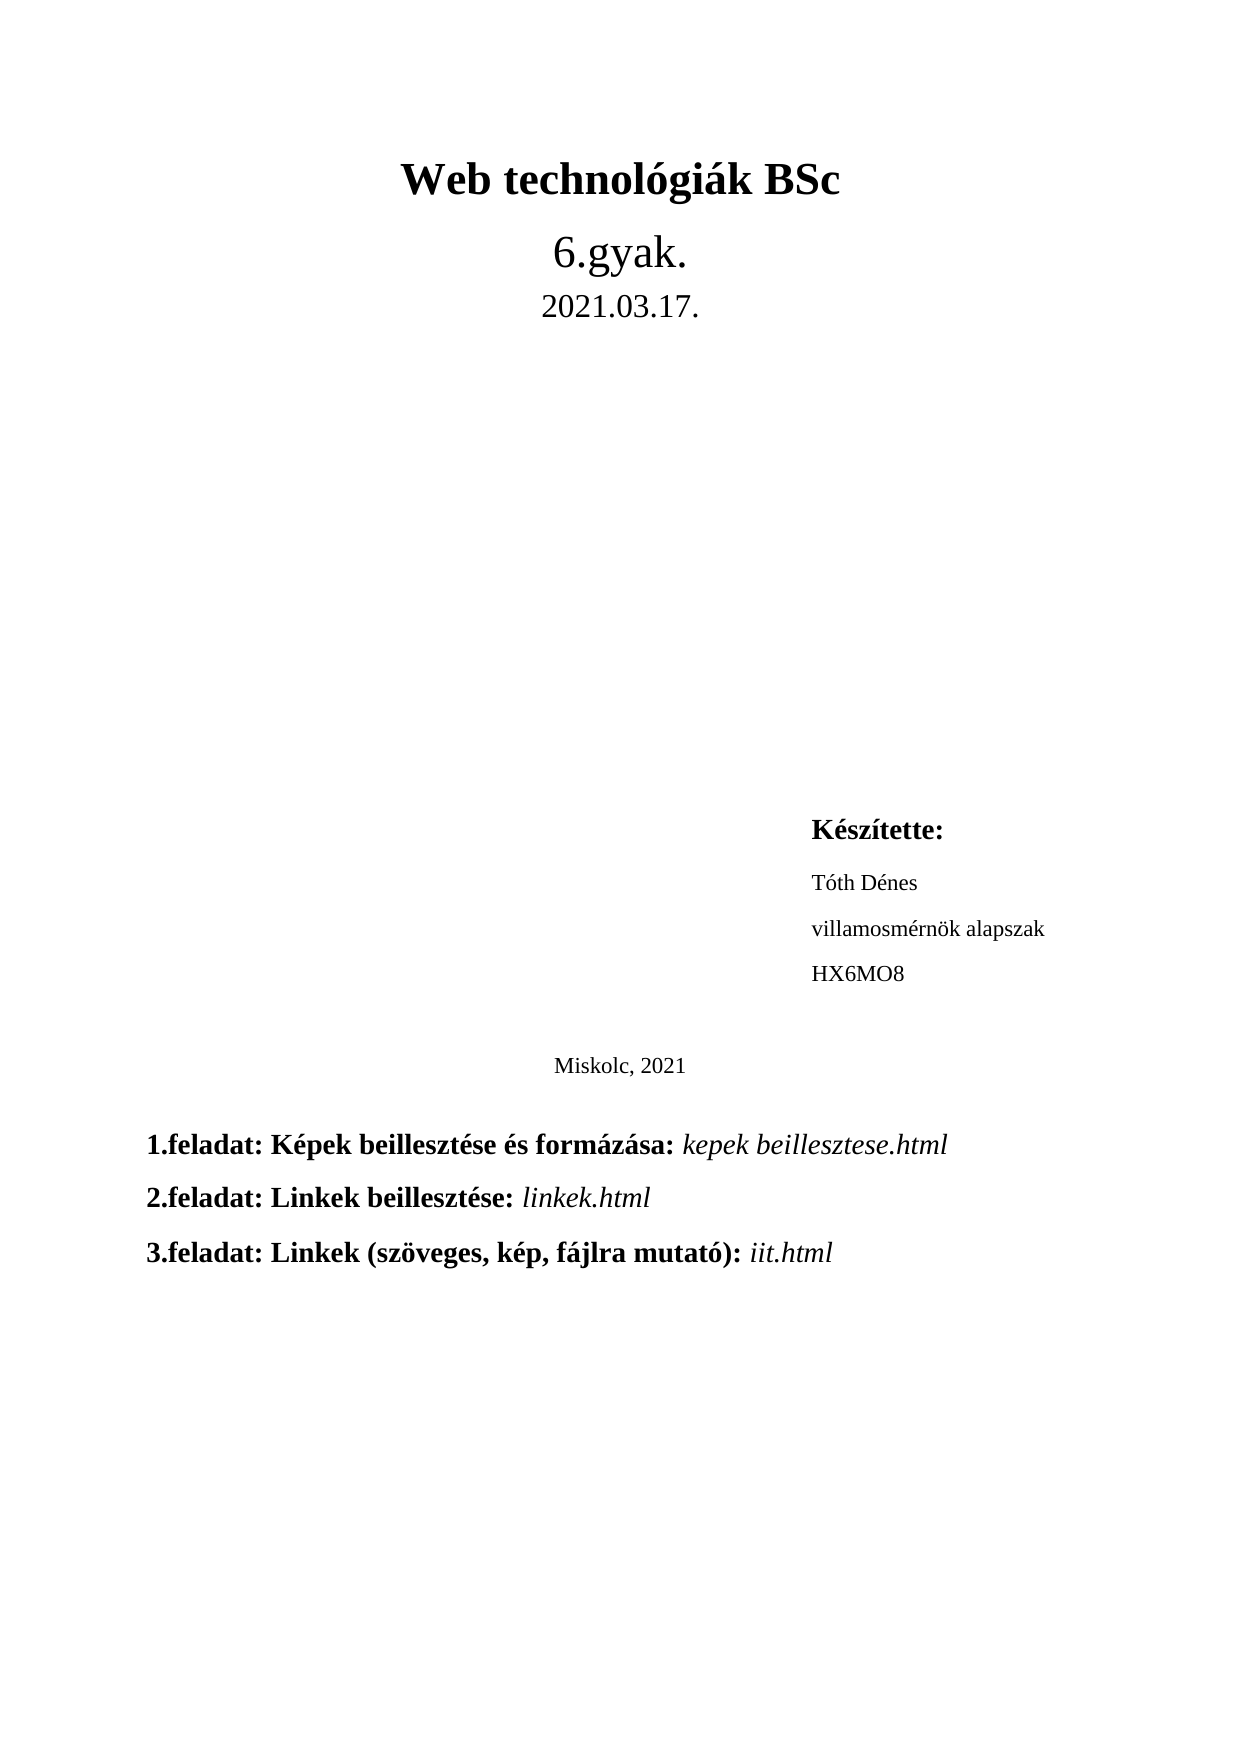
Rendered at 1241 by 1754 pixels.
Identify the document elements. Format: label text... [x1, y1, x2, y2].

text Miskolc, 2021 [147, 1052, 1093, 1078]
text 2.feladat: Linkek beillesztése: linkek.html [146, 1180, 1098, 1213]
text 3.feladat: Linkek (szöveges, kép, fájlra mutató): iit.html [146, 1235, 1098, 1269]
text Tóth Dénes [811, 869, 1045, 896]
text Készítette: [811, 812, 1045, 845]
text 6.gyak. [147, 225, 1093, 278]
text 2021.03.17. [147, 286, 1093, 325]
text 1.feladat: Képek beillesztése és formázása: kepek beillesztese.html [146, 1127, 1098, 1161]
text Web technológiák BSc [147, 152, 1093, 204]
text villamosmérnök alapszak HX6MO8 [811, 915, 1045, 986]
